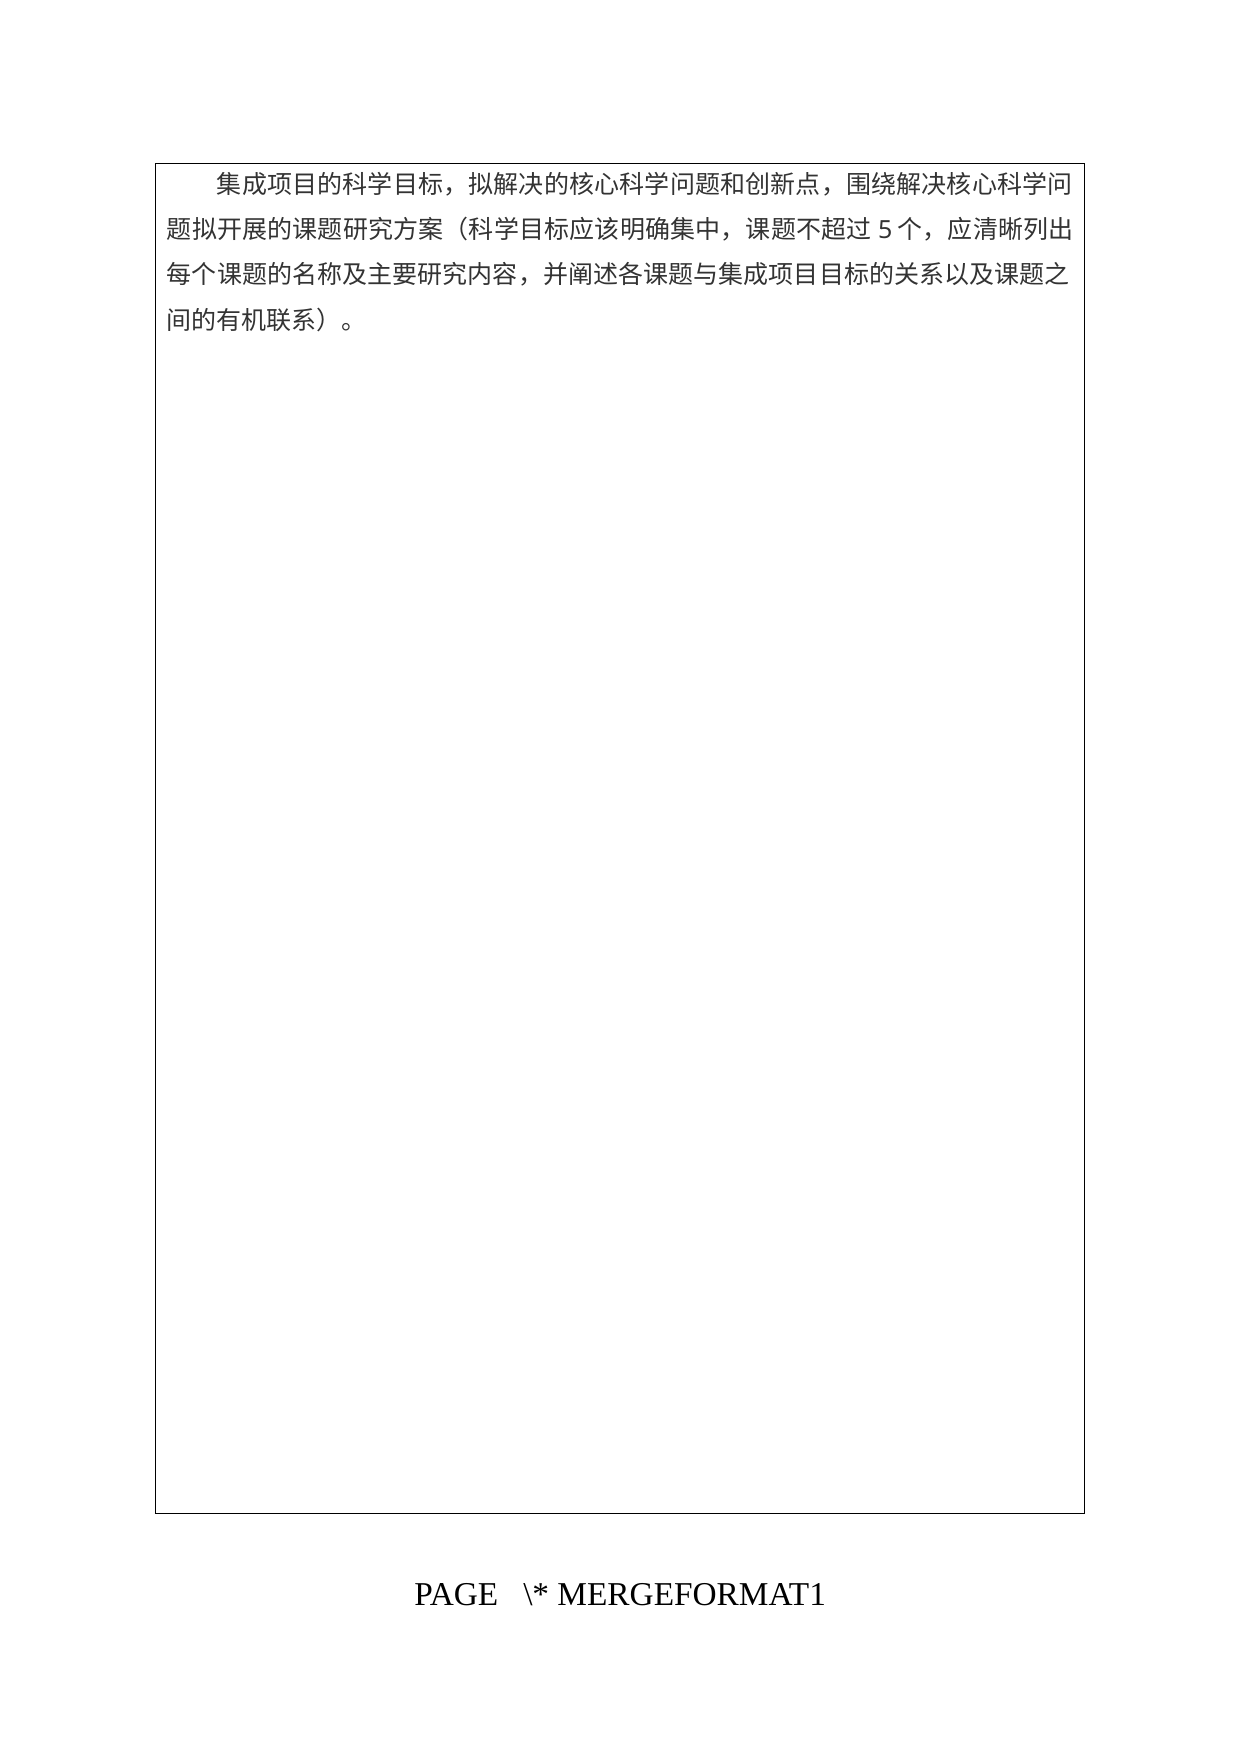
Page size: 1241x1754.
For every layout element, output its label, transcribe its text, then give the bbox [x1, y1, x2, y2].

table_header 集成项目的科学目标，拟解决的核心科学问题和创新点，围绕解决核心科学问题拟开展的课题研究方案（科学目标应该明确集中，课题不超过5个，应清晰列出每个课题的名称及主要研究内容，并阐述各课题与集成项目目标的关系以及课题之间的有机联系）。 [156, 164, 1084, 1513]
